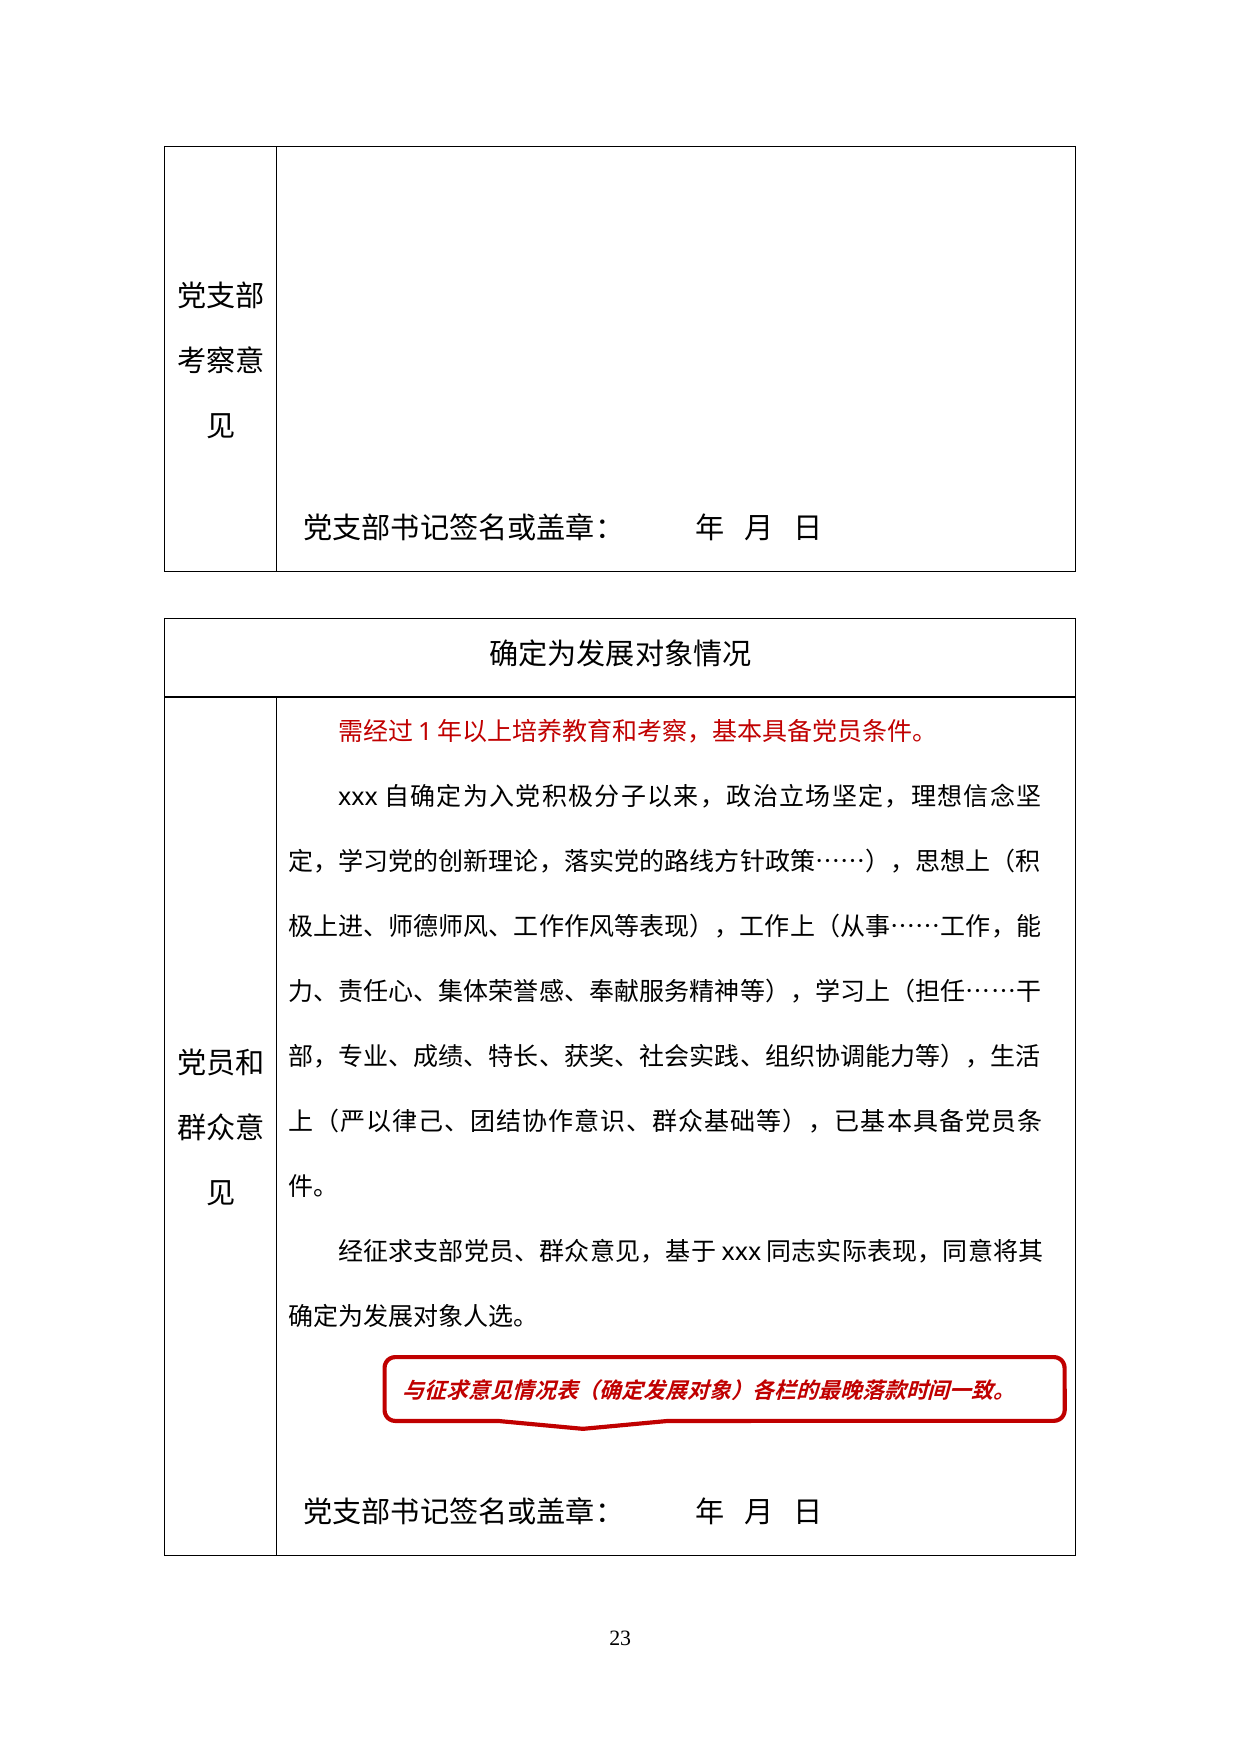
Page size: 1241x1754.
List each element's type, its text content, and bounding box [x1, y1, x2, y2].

table_cell 需经过1年以上培养教育和考察，基本具备党员条件。 xxx自确定为入党积极分子以来，政治立场坚定，理想信念坚定，学习党的创新理论，落实党的路线方针政策……），思想上（积极上进、师德师风、工作作风等表现），工作上（从事……工作，能力、责任心、集体荣誉感、奉献服务精神等），学习上（担任……干部，专业、成绩、特长、获奖、社会实践、组织协调能力等），生活上（严以律己、团结协作意识、群众基础等），已基本具备党员条件。 经征求支部党员、群众意见，基于xxx同志实际表现，同意将其确定为发展对象人选。 党支部书记签名或盖章： 年 月 日 [277, 698, 1075, 1555]
table_cell 党支部考察意见 [165, 147, 276, 571]
table_cell 党支部书记签名或盖章： 年 月 日 [277, 147, 1075, 571]
table_header 确定为发展对象情况 [165, 619, 1075, 696]
table_cell 党员和群众意见 [165, 698, 276, 1555]
